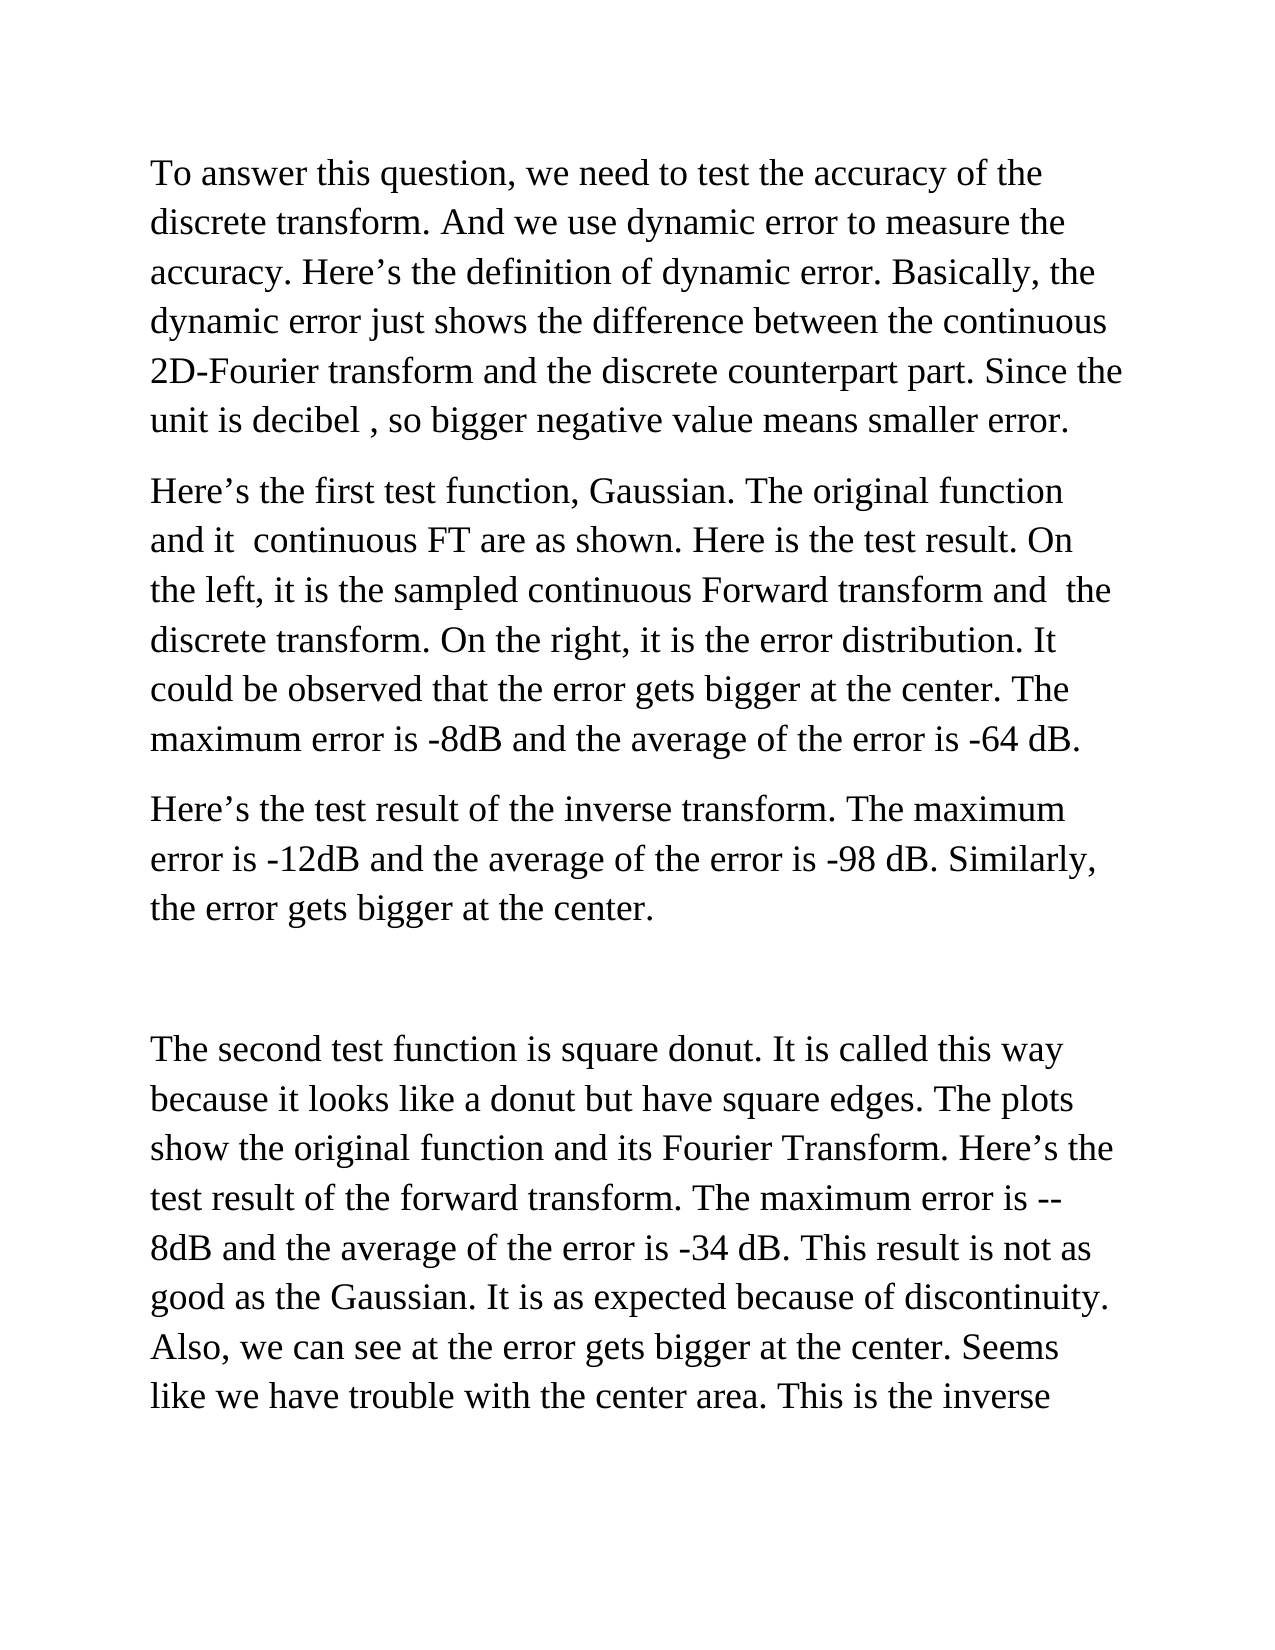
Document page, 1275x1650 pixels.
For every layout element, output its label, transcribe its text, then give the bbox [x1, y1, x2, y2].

text Here’s the first test function, Gaussian. The original function and it continuous FT are as shown. Here is the test result. On the left, it is the sampled continuous Forward transform and the discrete transform. On the right, it is the error distribution. It could be observed that the error gets bigger at the center. The maximum error is -8dB and the average of the error is -64 dB. [150, 468, 1125, 759]
text Here’s the test result of the inverse transform. The maximum error is -12dB and the average of the error is -98 dB. Similarly, the error gets bigger at the center. [150, 787, 1125, 929]
text To answer this question, we need to test the accuracy of the discrete transform. And we use dynamic error to measure the accuracy. Here’s the definition of dynamic error. Basically, the dynamic error just shows the difference between the continuous 2D-Fourier transform and the discrete counterpart part. Since the unit is decibel , so bigger negative value means smaller error. [150, 150, 1125, 441]
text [150, 1027, 1125, 1417]
